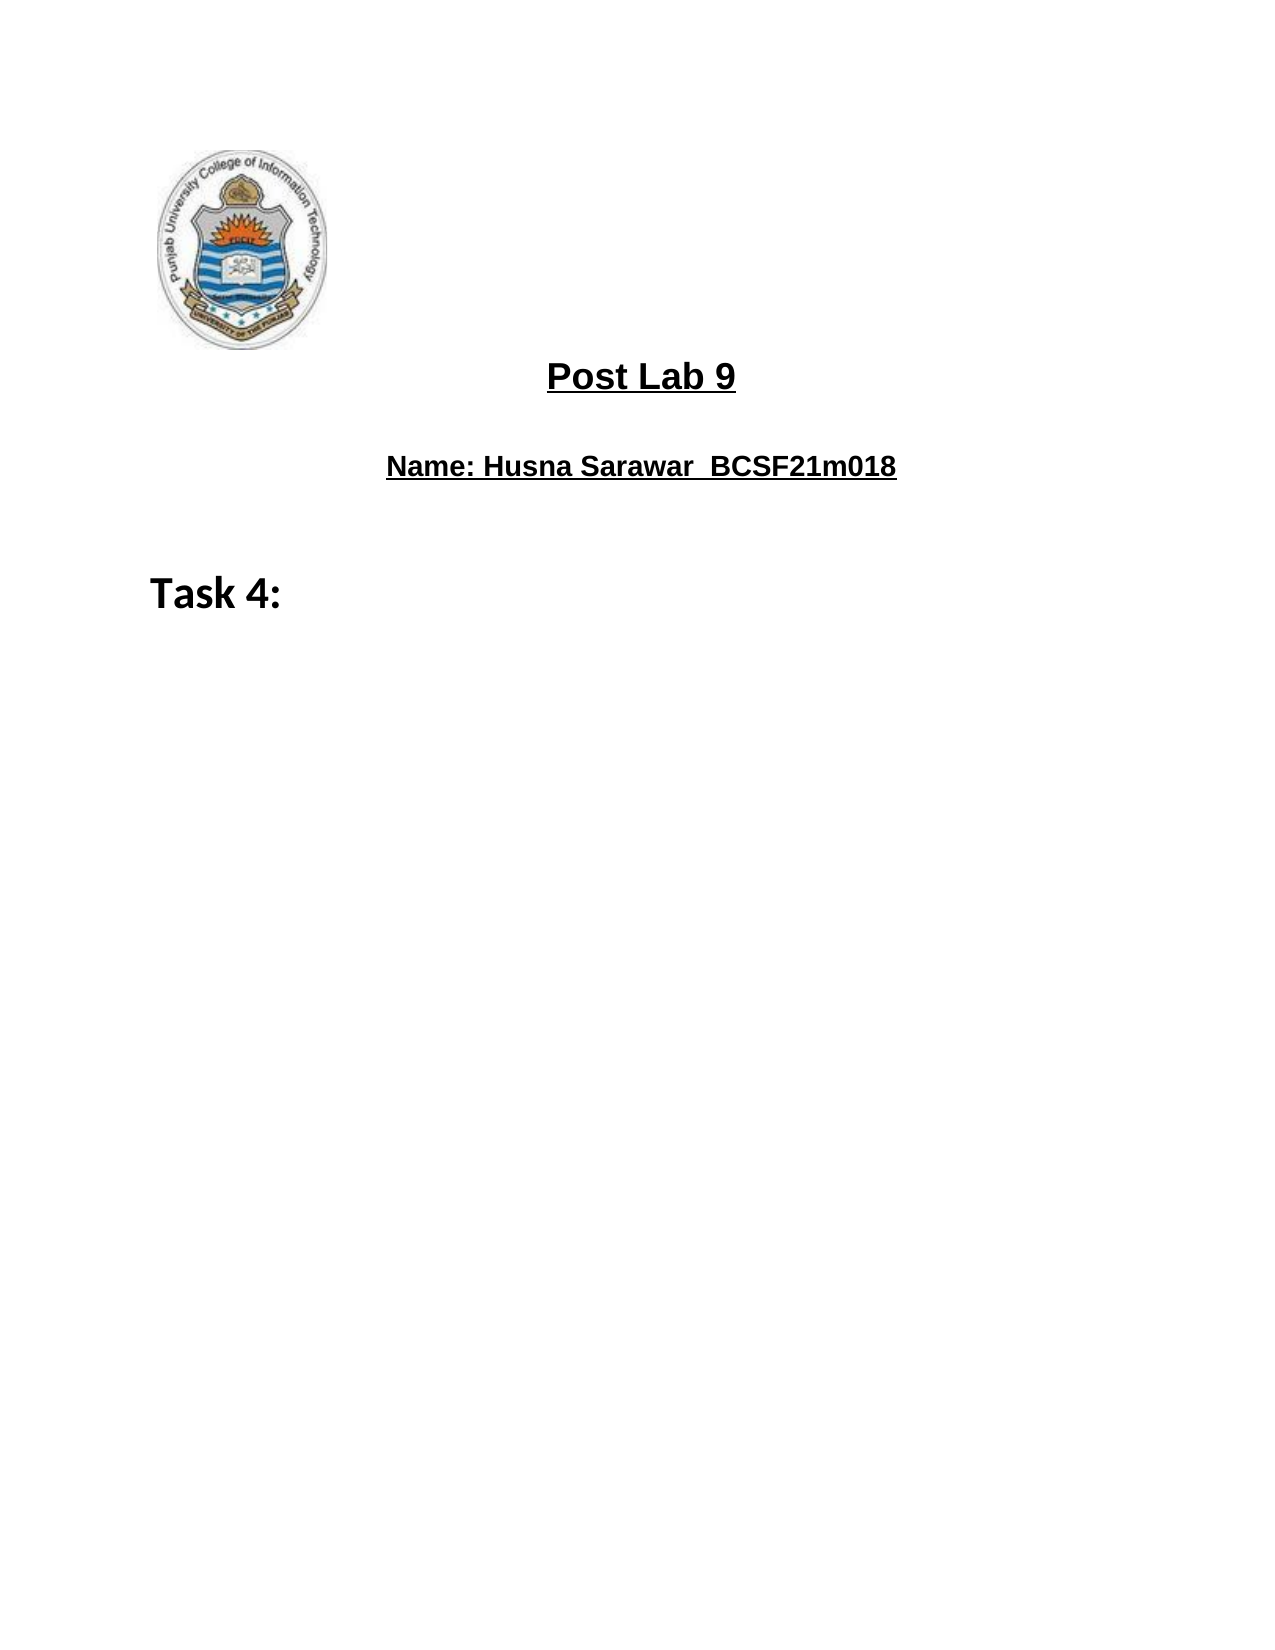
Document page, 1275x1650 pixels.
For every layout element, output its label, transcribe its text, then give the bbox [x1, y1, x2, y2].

subtitle Post Lab 9 [157, 354, 1125, 397]
text Task 4: [150, 564, 1125, 620]
picture [157, 150, 328, 350]
subtitle Name: Husna Sarawar_BCSF21m018 [157, 449, 1125, 483]
